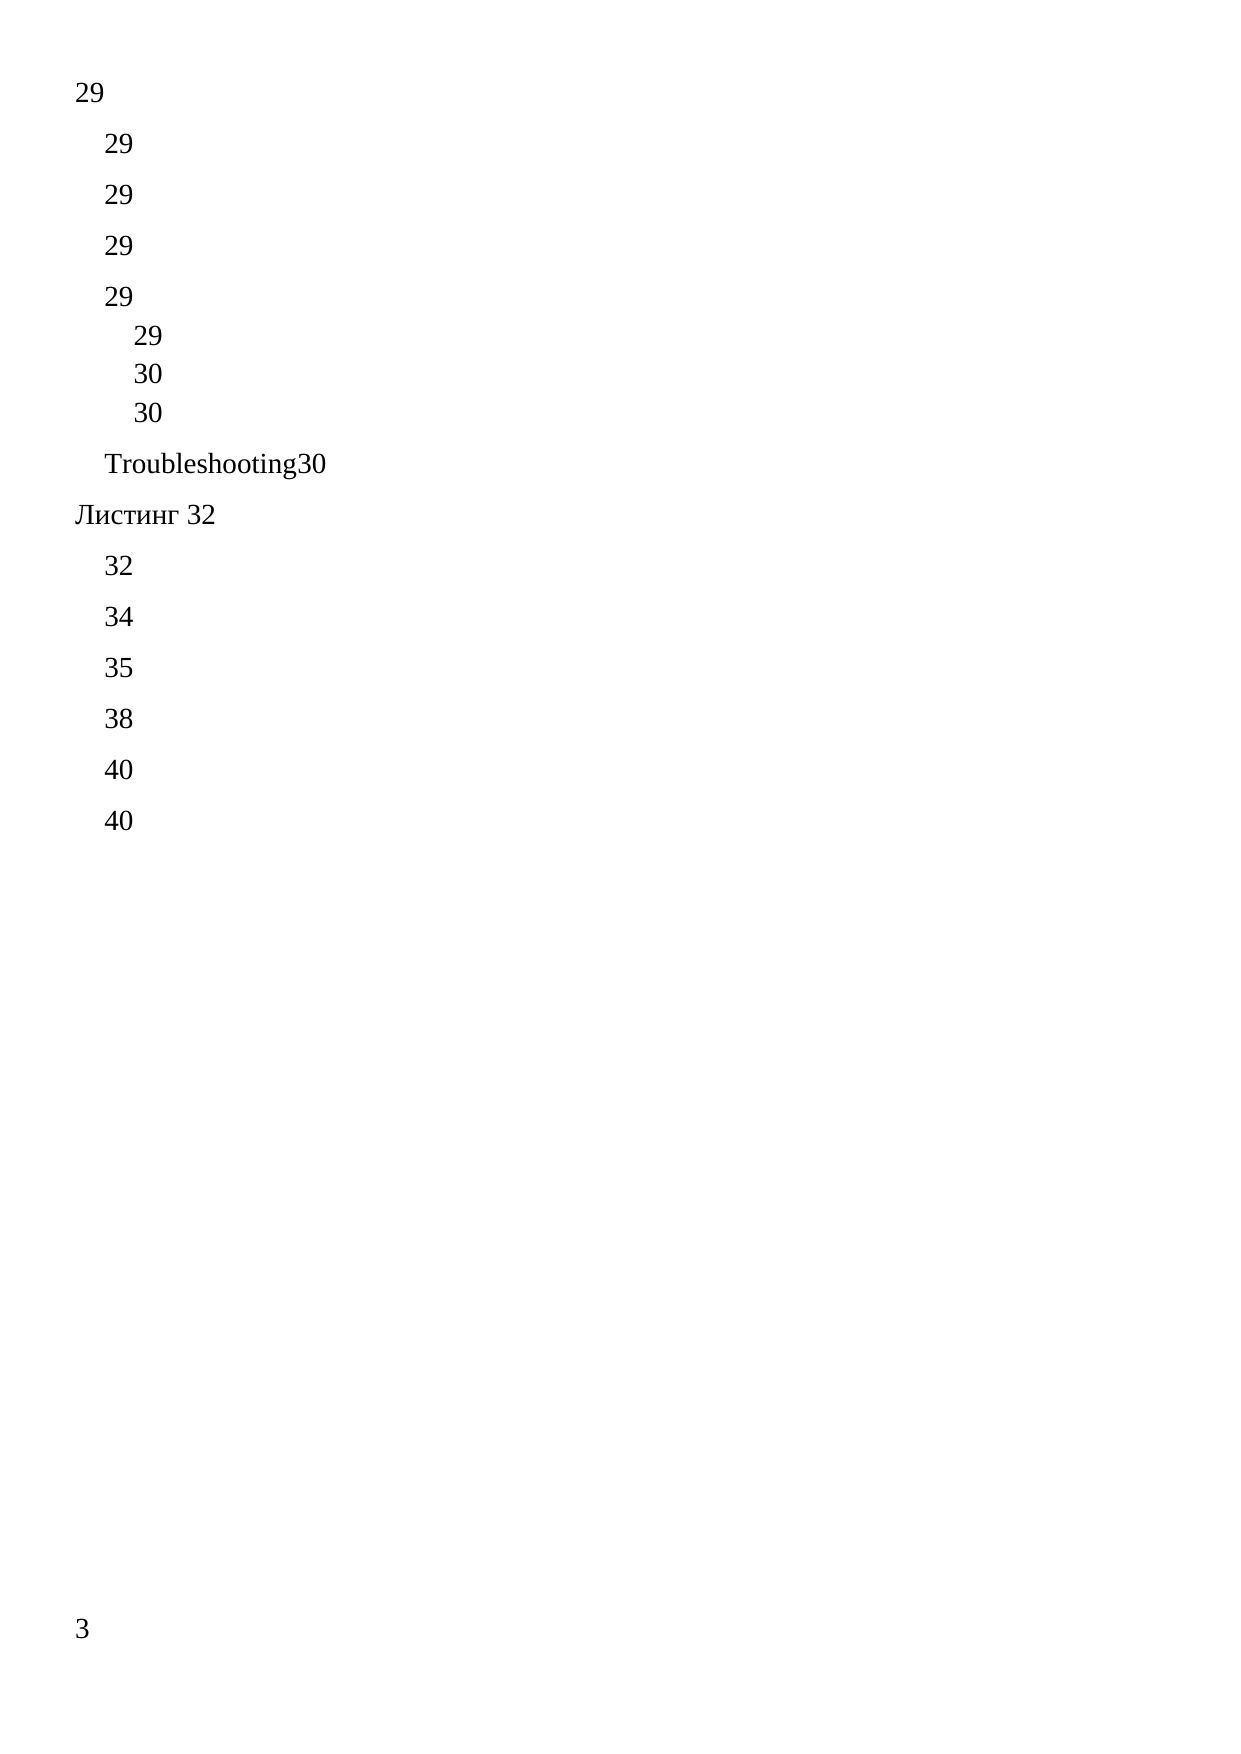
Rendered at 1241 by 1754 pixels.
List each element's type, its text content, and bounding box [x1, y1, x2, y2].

text 2929 [104, 126, 1165, 159]
text 3030 [133, 395, 1165, 428]
text 2929 [104, 177, 1165, 211]
text 3030 [133, 356, 1165, 390]
text 2929 [104, 279, 1165, 313]
text 8.5 index.html4040 [104, 752, 1165, 786]
text 8.6 template_method.html4040 [104, 803, 1165, 837]
text 2829 [75, 75, 1165, 108]
text 2929 [104, 228, 1165, 262]
text 7.5 Решение известных проблем (Troubleshooting3030 [104, 446, 1165, 479]
text 8.4 base.html3838 [104, 701, 1165, 734]
text 8. Листинг 3232 [75, 497, 1165, 530]
text 8.3 visitor.py3535 [104, 650, 1165, 683]
text 8.2 template_method.py3434 [104, 599, 1165, 632]
text 2929 [133, 318, 1165, 351]
text 8.1 app.py3232 [104, 548, 1165, 581]
